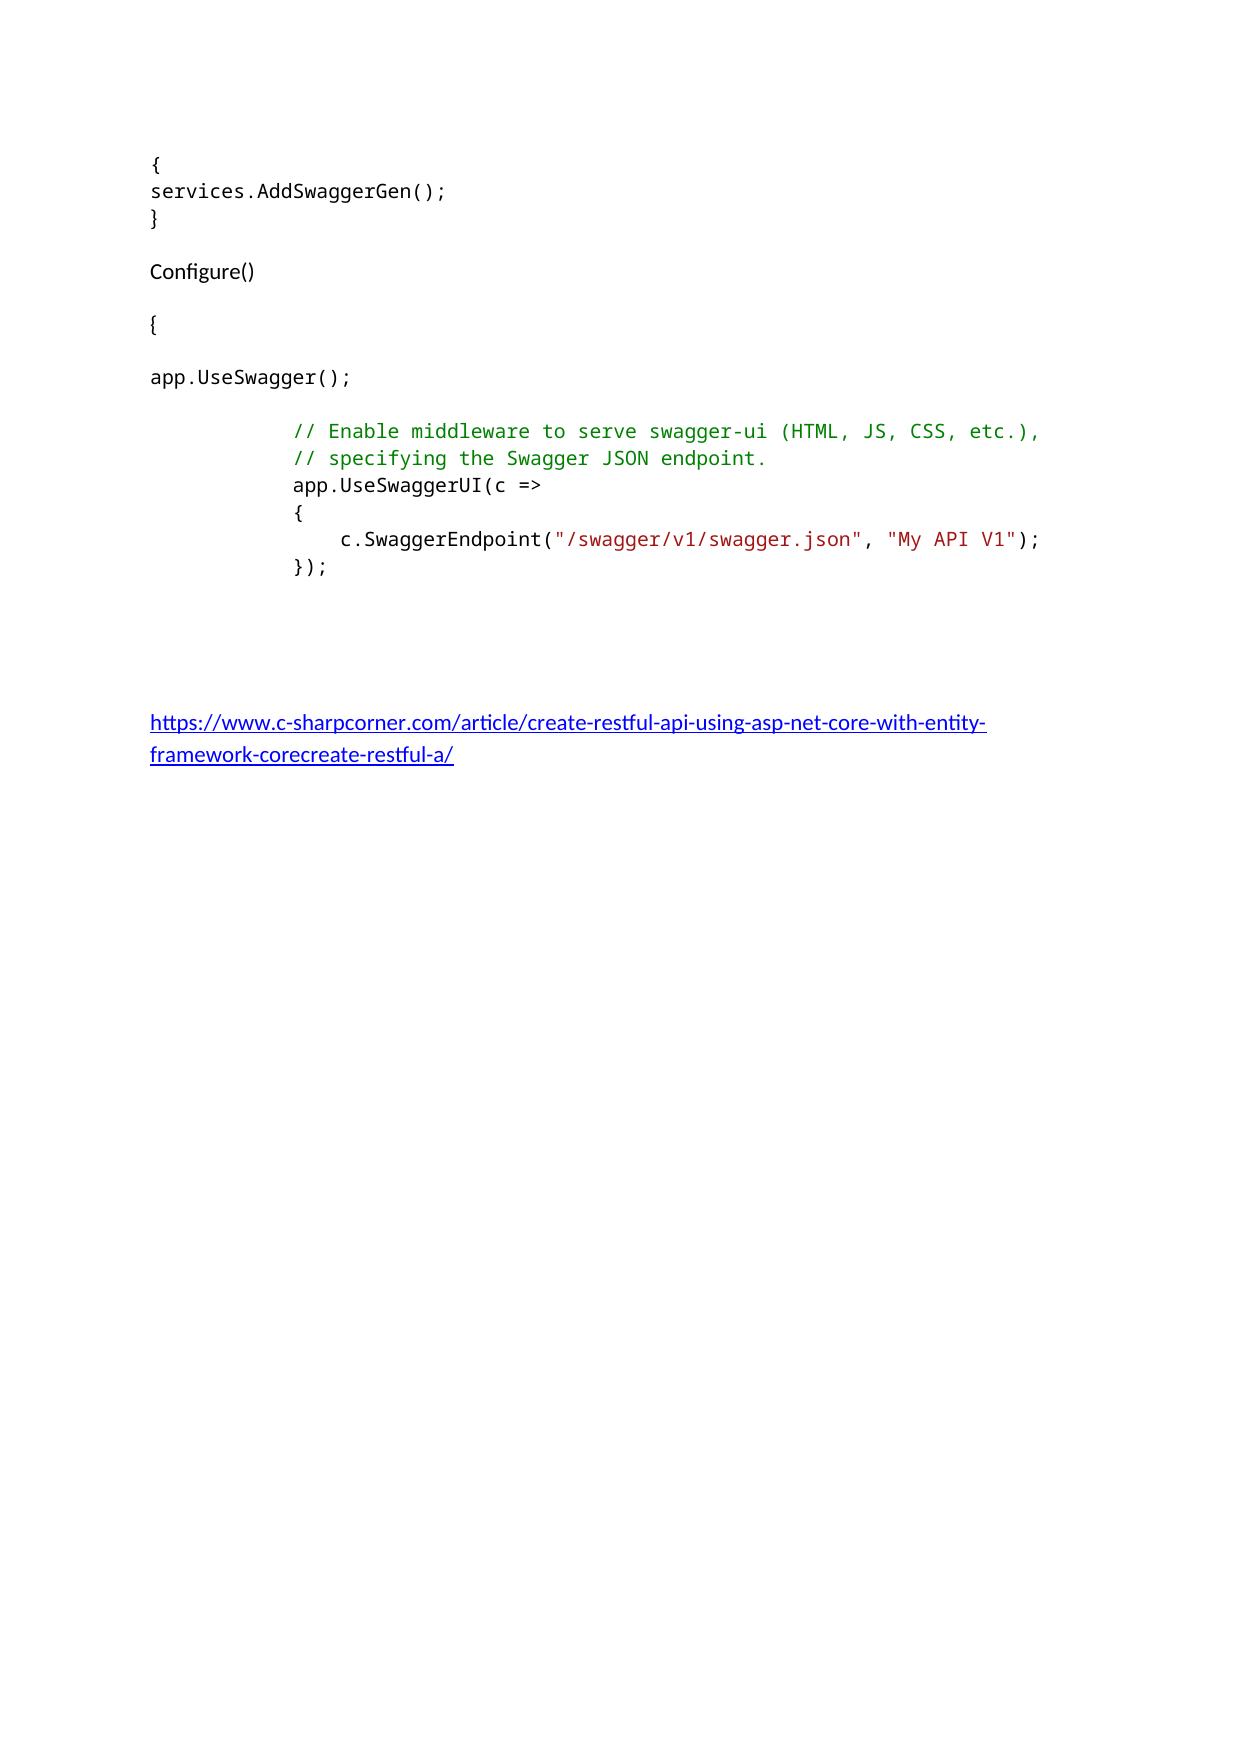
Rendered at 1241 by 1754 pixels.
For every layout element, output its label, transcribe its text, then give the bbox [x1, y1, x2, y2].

text c.SwaggerEndpoint("/swagger/v1/swagger.json", "My API V1"); [150, 525, 1090, 552]
text // specifying the Swagger JSON endpoint. [150, 444, 1090, 471]
text { [150, 310, 1090, 338]
text }); [150, 552, 1090, 579]
text app.UseSwagger(); [150, 363, 1090, 390]
text // Enable middleware to serve swagger-ui (HTML, JS, CSS, etc.), [150, 417, 1090, 444]
text app.UseSwaggerUI(c => [150, 471, 1090, 498]
text { [150, 150, 1090, 177]
text } [150, 204, 1090, 232]
text { [150, 498, 1090, 525]
text Configure() [150, 257, 1090, 285]
text https://www.c-sharpcorner.com/article/create-restful-api-using-asp-net-core-with-entity-framework-corecreate-restful-a/ [150, 708, 1090, 768]
text services.AddSwaggerGen(); [150, 177, 1090, 204]
